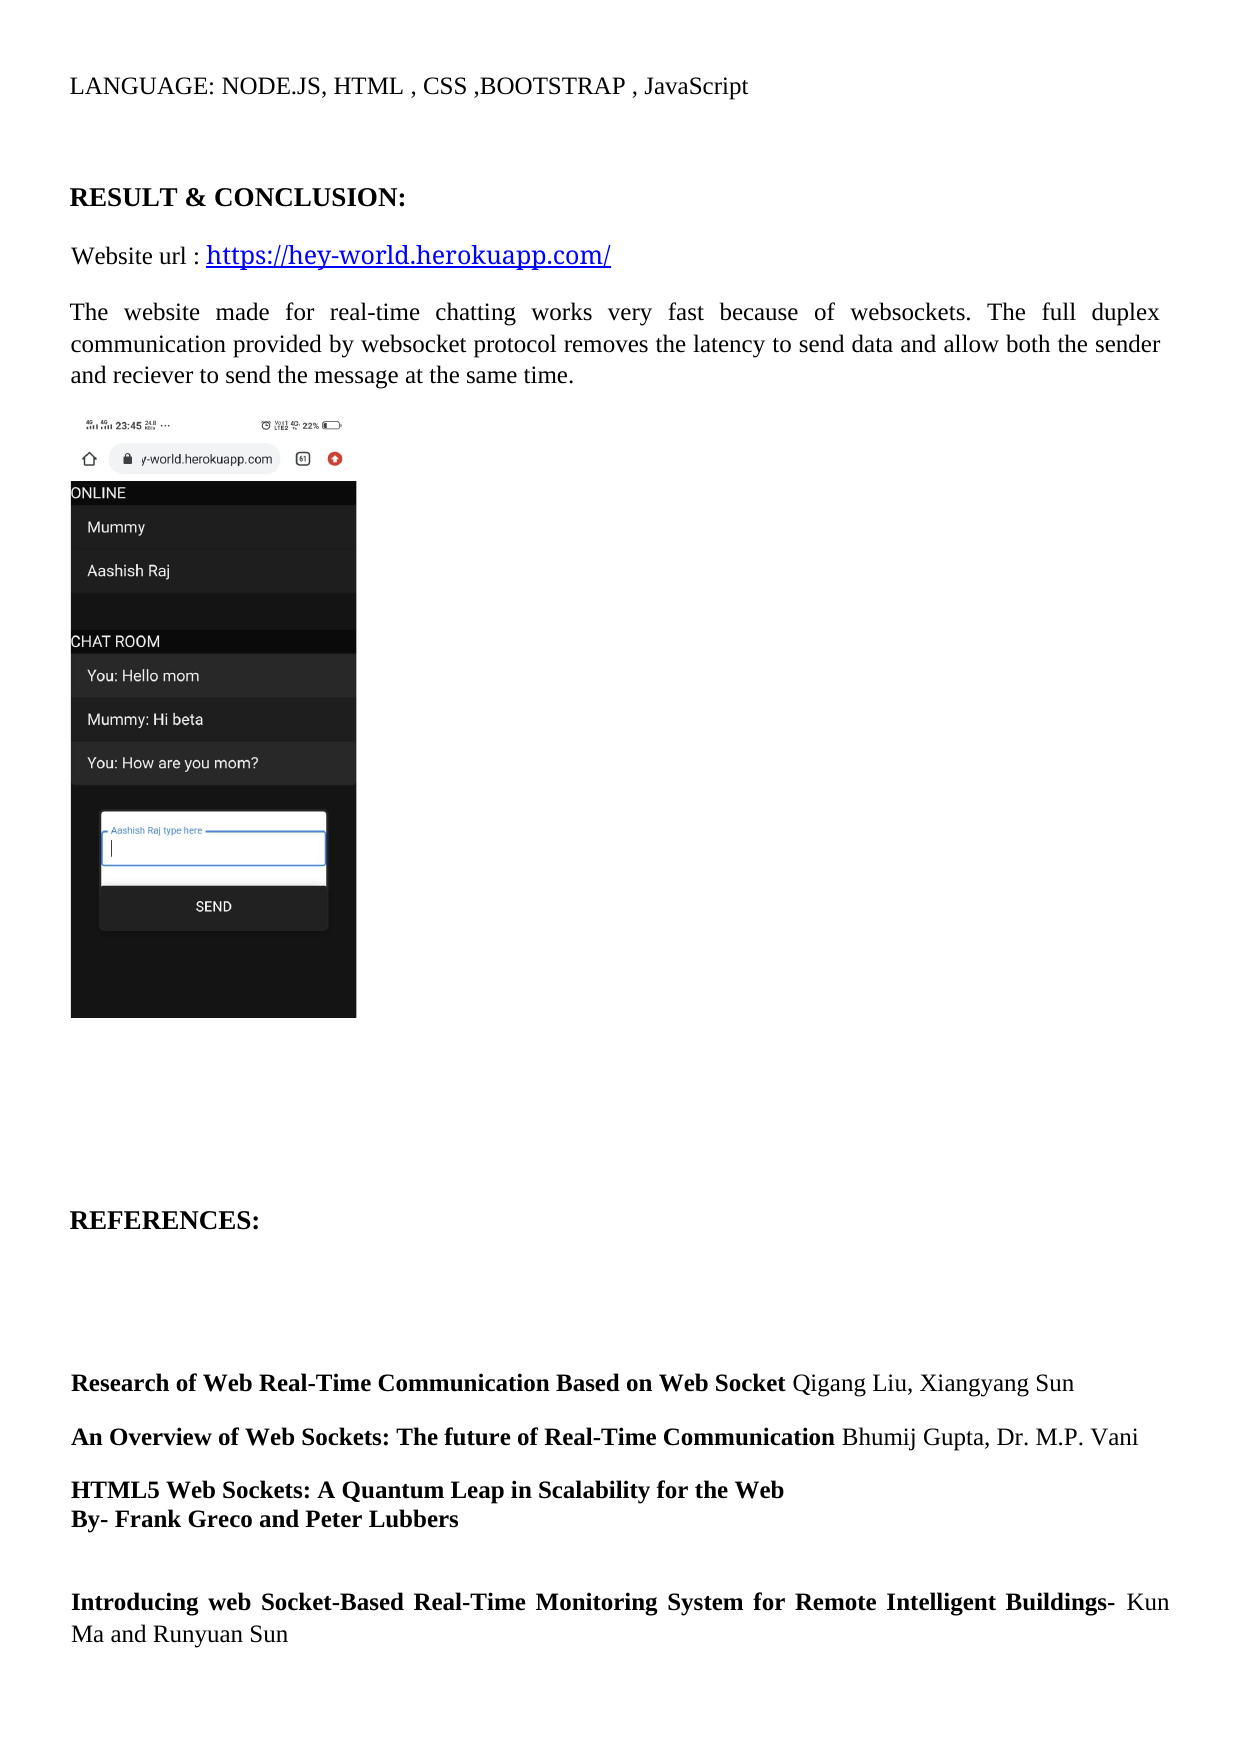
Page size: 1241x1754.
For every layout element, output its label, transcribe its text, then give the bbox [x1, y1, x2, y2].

text By- Frank Greco and Peter Lubbers [71, 1504, 1169, 1533]
text HTML5 Web Sockets: A Quantum Leap in Scalability for the Web [71, 1476, 1169, 1504]
text LANGUAGE: NODE.JS, HTML , CSS ,BOOTSTRAP , JavaScript [69, 71, 1161, 99]
text The website made for real-time chatting works very fast because of websockets. The full duplex communication provided by websocket protocol removes the latency to send data and allow both the sender and reciever to send the message at the same time. [69, 297, 1161, 389]
text Research of Web Real-Time Communication Based on Web Socket Qigang Liu, Xiangyang Sun [71, 1368, 1169, 1397]
text REFERENCES: [69, 1204, 1161, 1235]
text Website url : https://hey-world.herokuapp.com/ [71, 237, 1161, 271]
text RESULT & CONCLUSION: [69, 181, 1161, 212]
text An Overview of Web Sockets: The future of Real-Time Communication Bhumij Gupta, Dr. M.P. Vani [71, 1422, 1169, 1451]
text Introducing web Socket-Based Real-Time Monitoring System for Remote Intelligent Buildings- Kun Ma and Runyuan Sun [71, 1587, 1169, 1647]
picture [70, 414, 357, 1018]
